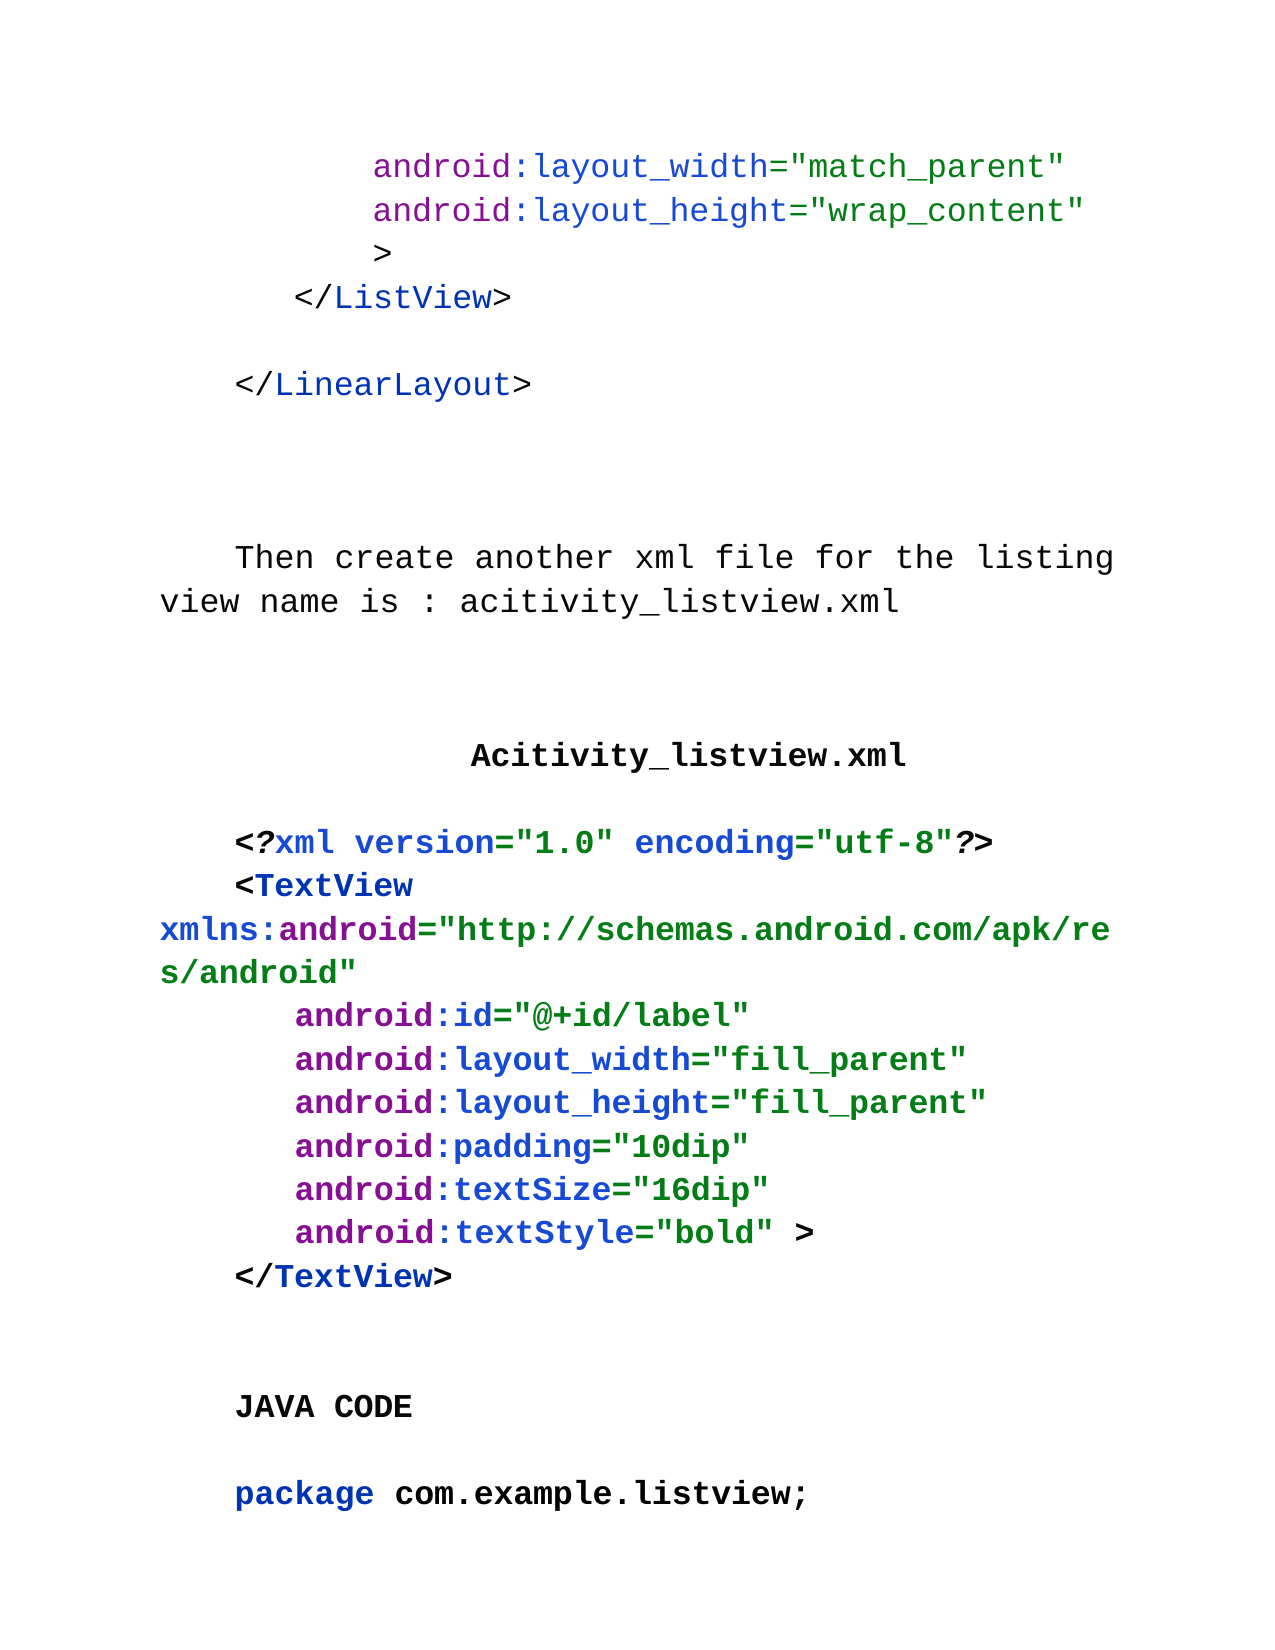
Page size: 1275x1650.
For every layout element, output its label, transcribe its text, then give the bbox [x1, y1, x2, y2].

text android:layout_width="match_parent" android:layout_height="wrap_content" > [372, 150, 1122, 275]
text JAVA CODE [234, 1390, 1135, 1428]
text Then create another xml file for the listing view name is : acitivity_listview.xml [159, 541, 1135, 622]
text android:id="@+id/label" android:layout_width="fill_parent" android:layout_height="fill_parent" android:padding="10dip" android:textSize="16dip" android:textStyle="bold" > [294, 999, 1135, 1254]
text </TextView> [234, 1260, 1135, 1297]
text package com.example.listview; [234, 1477, 1135, 1515]
text <?xml version="1.0" encoding="utf-8"?> [234, 825, 1135, 863]
text </LinearLayout> [234, 367, 1135, 405]
text </ListView> [293, 280, 1135, 318]
text <TextView xmlns:android="http://schemas.android.com/apk/re s/android" [159, 869, 1135, 993]
text Acitivity_listview.xml [471, 738, 1135, 776]
